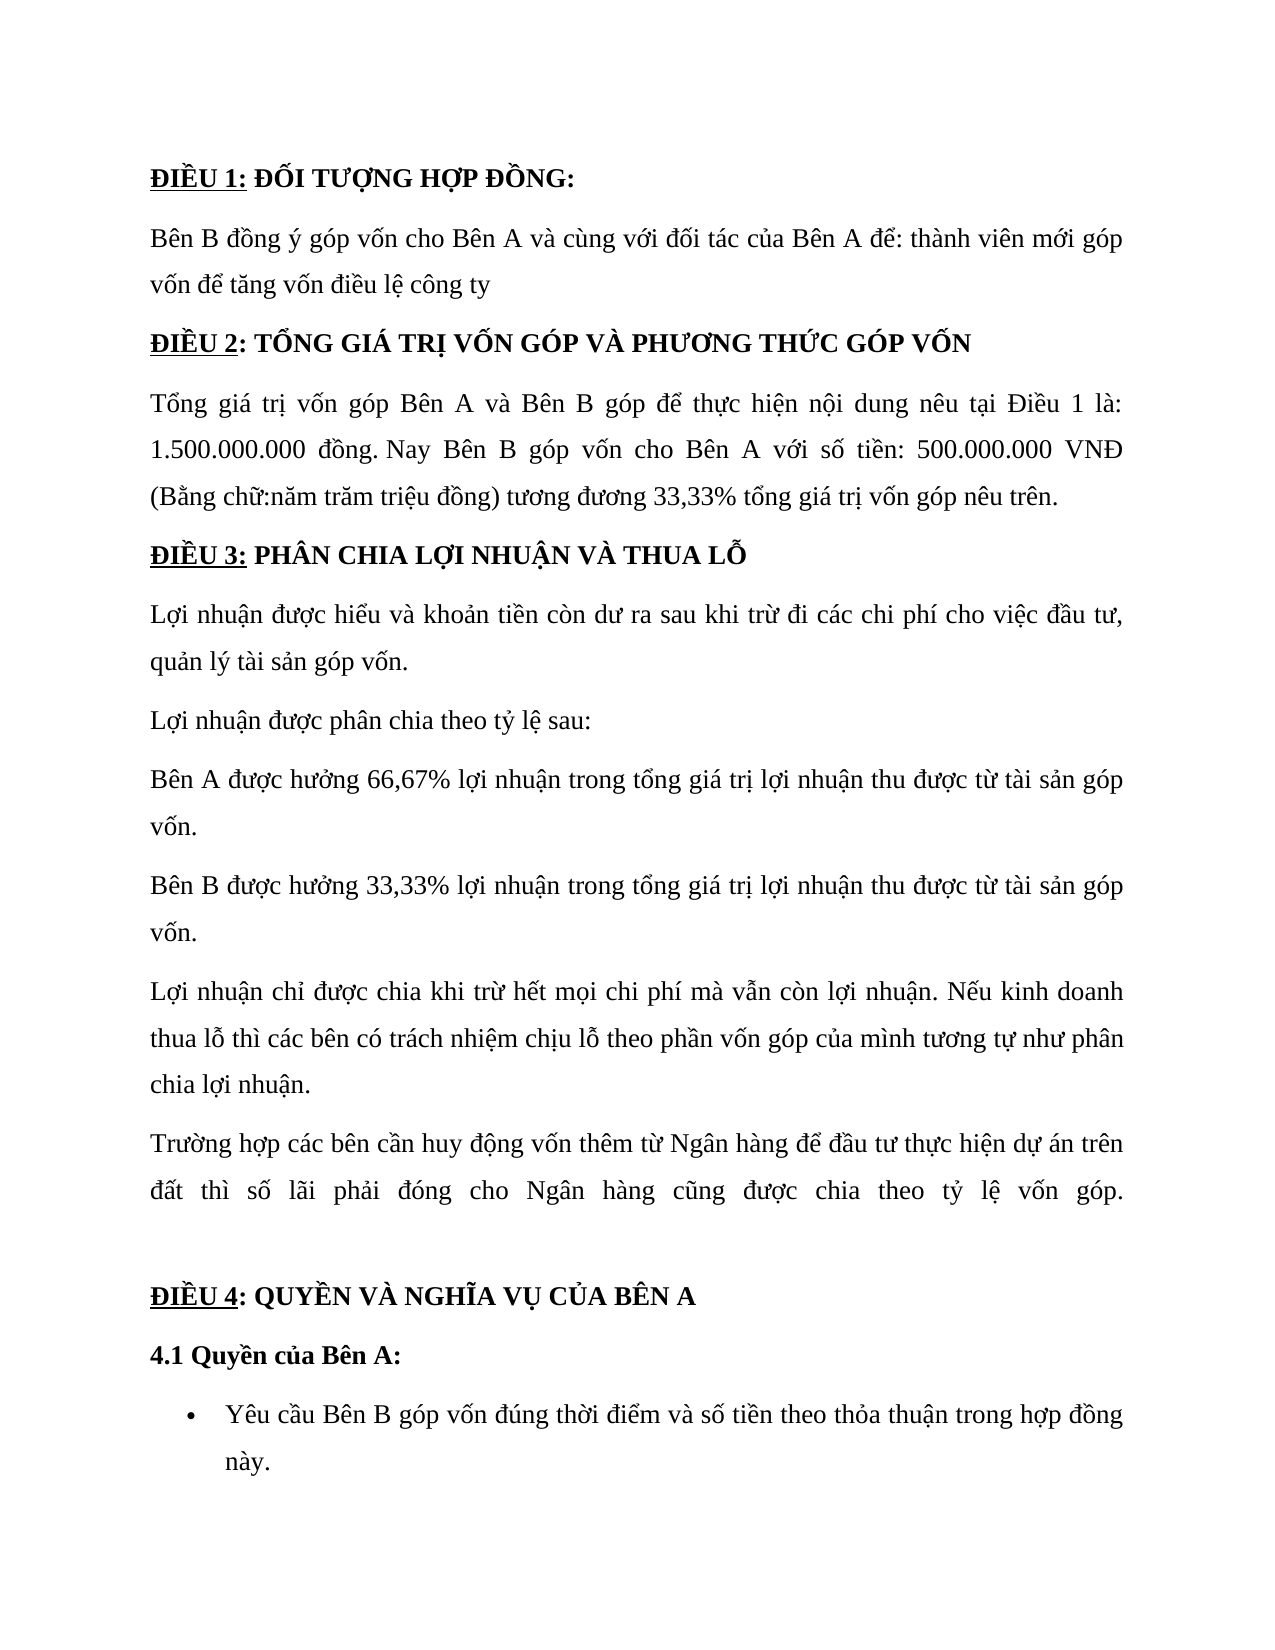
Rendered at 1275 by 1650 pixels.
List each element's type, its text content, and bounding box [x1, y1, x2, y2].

text 4.1 Quyền của Bên A: [150, 1339, 1125, 1370]
text Lợi nhuận chỉ được chia khi trừ hết mọi chi phí mà vẫn còn lợi nhuận. Nếu kinh doanh thua lỗ thì các bên có trách nhiệm chịu lỗ theo phần vốn góp của mình tương tự như phân chia lợi nhuận. [150, 975, 1125, 1099]
text Bên A được hưởng 66,67% lợi nhuận trong tổng giá trị lợi nhuận thu được từ tài sản góp vốn. [150, 763, 1125, 841]
text Tổng giá trị vốn góp Bên A và Bên B góp để thực hiện nội dung nêu tại Điều 1 là: 1.500.000.000 đồng. Nay Bên B góp vốn cho Bên A với số tiền: 500.000.000 VNĐ (Bằng chữ:năm trăm triệu đồng) tương đương 33,33% tổng giá trị vốn góp nêu trên. [150, 387, 1125, 511]
text ĐIỀU 1: ĐỐI TƯỢNG HỢP ĐỒNG: [150, 162, 1125, 194]
text ĐIỀU 2: TỔNG GIÁ TRỊ VỐN GÓP VÀ PHƯƠNG THỨC GÓP VỐN [150, 327, 1125, 359]
text Lợi nhuận được phân chia theo tỷ lệ sau: [150, 704, 1125, 735]
text Trường hợp các bên cần huy động vốn thêm từ Ngân hàng để đầu tư thực hiện dự án trên đất thì số lãi phải đóng cho Ngân hàng cũng được chia theo tỷ lệ vốn góp. [150, 1127, 1125, 1252]
list Yêu cầu Bên B góp vốn đúng thời điểm và số tiền theo thỏa thuận trong hợp đồng này. [187, 1398, 1125, 1476]
text ĐIỀU 4: QUYỀN VÀ NGHĨA VỤ CỦA BÊN A [150, 1280, 1125, 1311]
text ĐIỀU 3: PHÂN CHIA LỢI NHUẬN VÀ THUA LỖ [150, 539, 1125, 570]
text Bên B đồng ý góp vốn cho Bên A và cùng với đối tác của Bên A để: thành viên mới góp vốn để tăng vốn điều lệ công ty [150, 222, 1125, 299]
text Lợi nhuận được hiểu và khoản tiền còn dư ra sau khi trừ đi các chi phí cho việc đầu tư, quản lý tài sản góp vốn. [150, 598, 1125, 676]
text Bên B được hưởng 33,33% lợi nhuận trong tổng giá trị lợi nhuận thu được từ tài sản góp vốn. [150, 869, 1125, 947]
